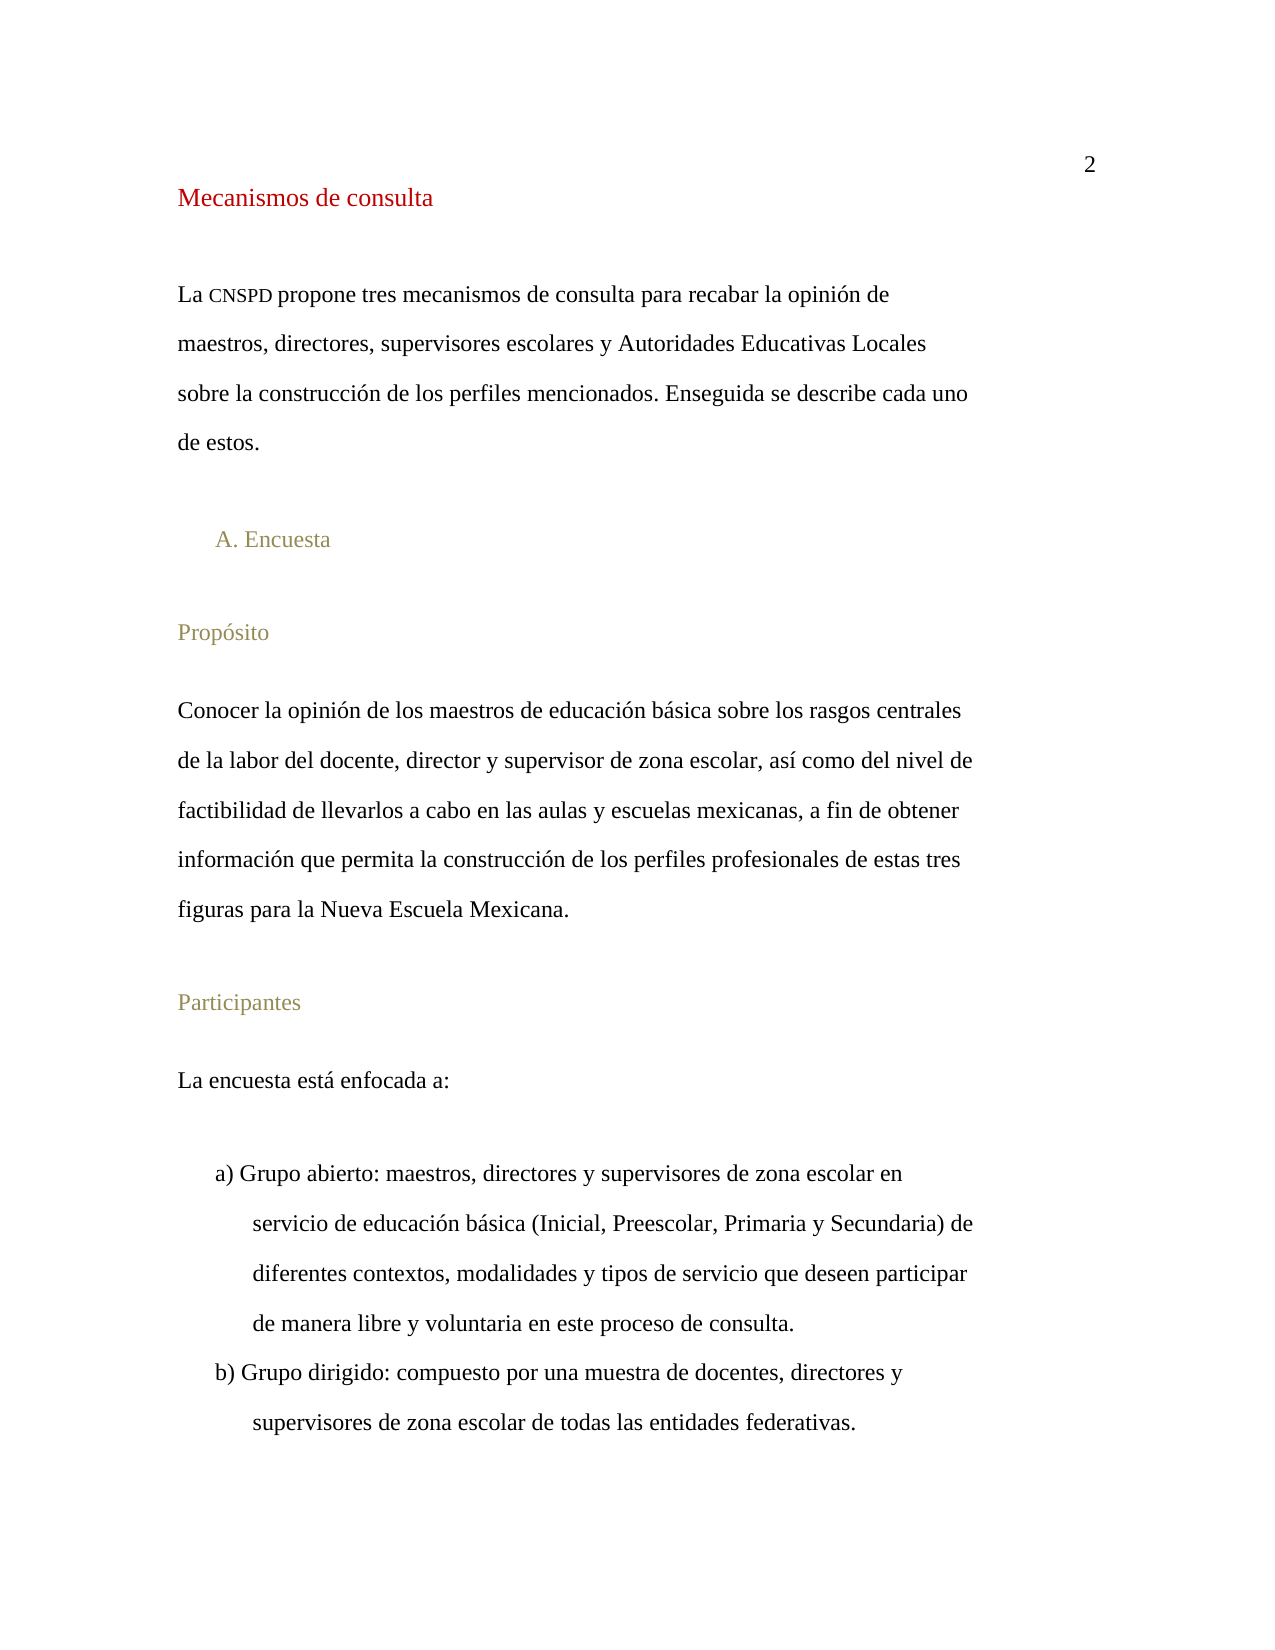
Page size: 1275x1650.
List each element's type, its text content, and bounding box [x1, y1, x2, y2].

text diferentes contextos, modalidades y tipos de servicio que deseen participar [252, 1259, 1097, 1286]
text de manera libre y voluntaria en este proceso de consulta. [252, 1309, 887, 1336]
text factibilidad de llevarlos a cabo en las aulas y escuelas mexicanas, a fin de obtener [177, 796, 1097, 823]
text Propósito [177, 618, 293, 646]
text La CNSPD propone tres mecanismos de consulta para recabar la opinión de [177, 279, 1097, 307]
text de estos. [177, 428, 279, 456]
text La encuesta está enfocada a: [177, 1066, 505, 1094]
text supervisores de zona escolar de todas las entidades federativas. [252, 1408, 970, 1436]
text b) Grupo dirigido: compuesto por una muestra de docentes, directores y [215, 1358, 1097, 1386]
text servicio de educación básica (Inicial, Preescolar, Primaria y Secundaria) de [252, 1209, 1097, 1237]
text figuras para la Nueva Escuela Mexicana. [177, 895, 632, 923]
text sobre la construcción de los perfiles mencionados. Enseguida se describe cada uno [177, 379, 1097, 406]
text Participantes [177, 988, 334, 1016]
text Mecanismos de consulta [177, 182, 497, 212]
text 2 [1084, 150, 1098, 178]
text de la labor del docente, director y supervisor de zona escolar, así como del nivel de [177, 746, 1097, 774]
text a) Grupo abierto: maestros, directores y supervisores de zona escolar en [215, 1159, 1097, 1187]
text A. Encuesta [215, 525, 363, 553]
text maestros, directores, supervisores escolares y Autoridades Educativas Locales [177, 329, 1097, 357]
text información que permita la construcción de los perfiles profesionales de estas tres [177, 846, 1097, 873]
text Conocer la opinión de los maestros de educación básica sobre los rasgos centrales [177, 696, 1097, 724]
